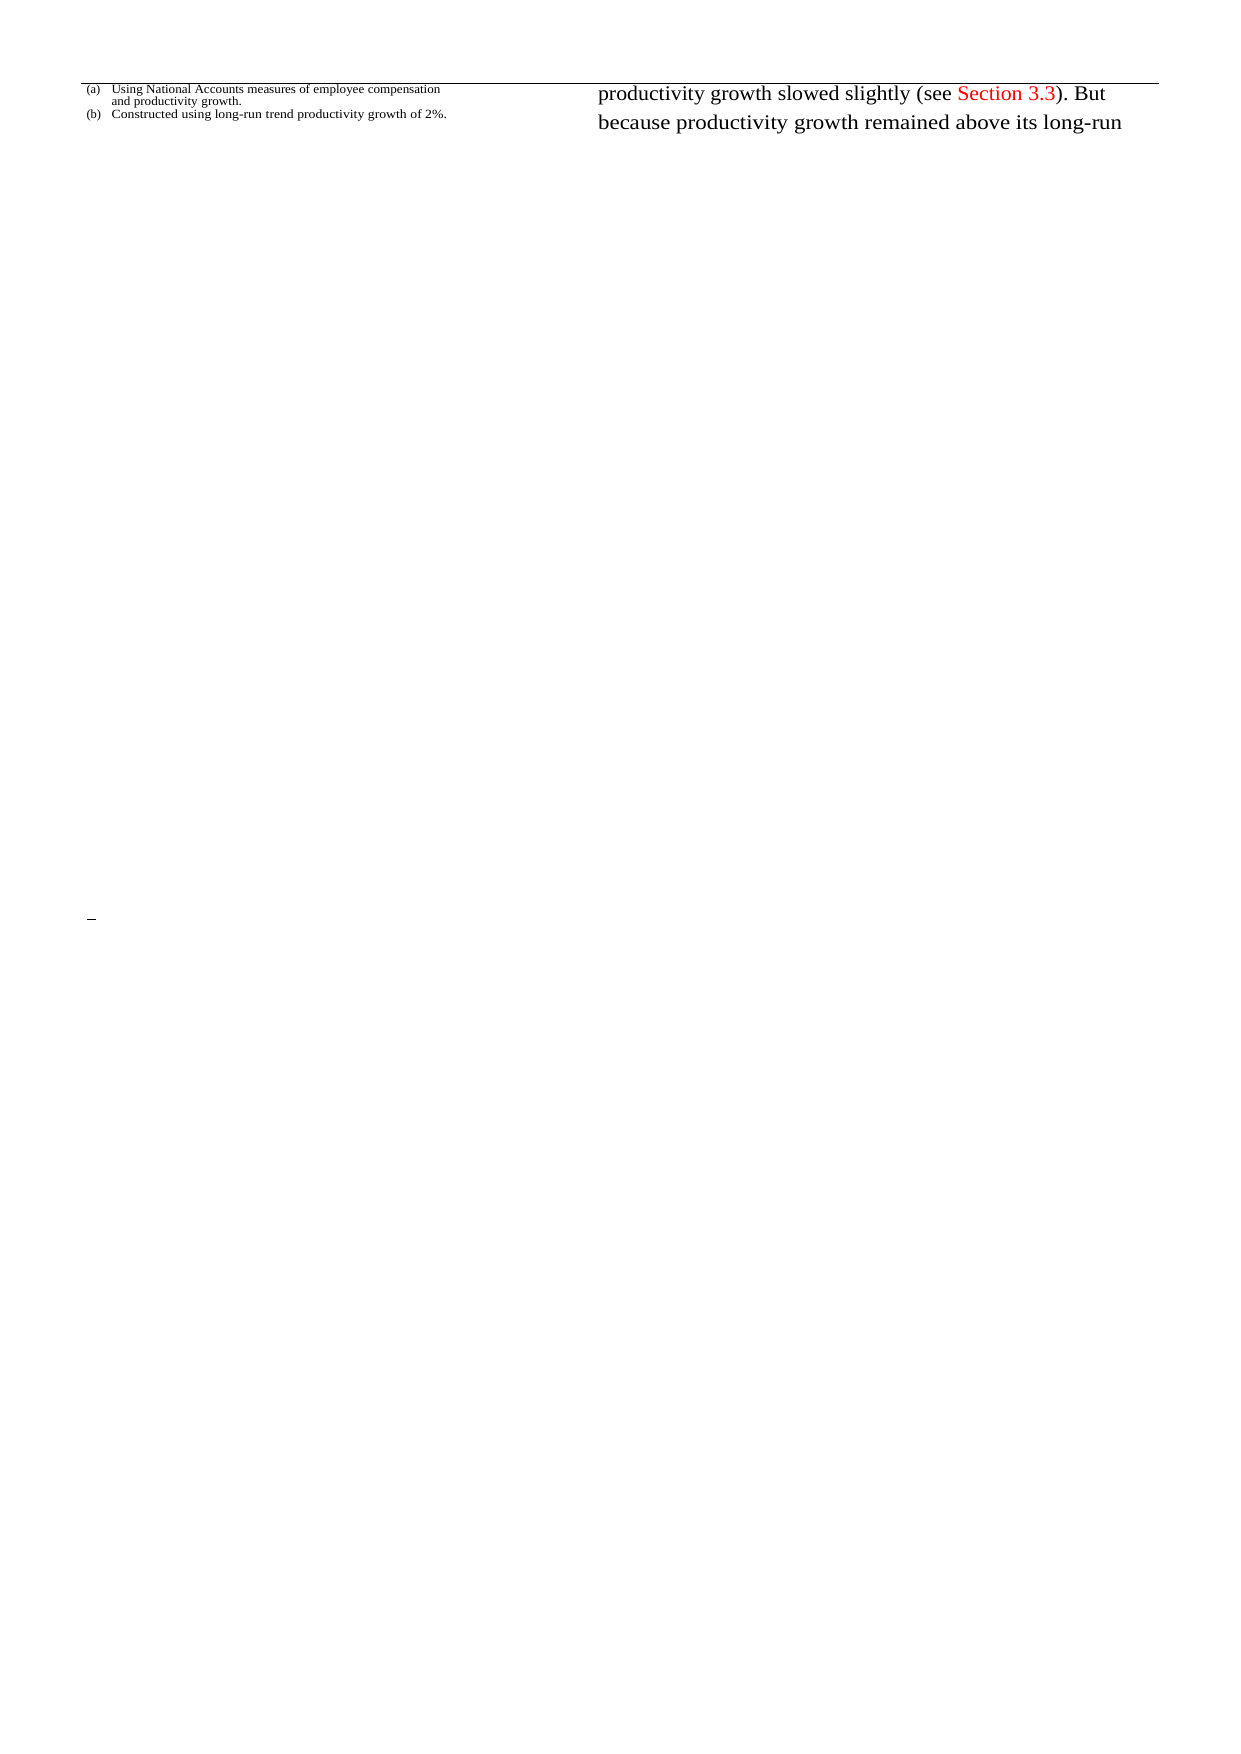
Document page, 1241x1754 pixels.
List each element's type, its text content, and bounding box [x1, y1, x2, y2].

text because productivity growth remained above its long-run [598, 110, 1173, 134]
text productivity growth slowed slightly (see Section 3.3). But [598, 83, 1173, 105]
list Constructed using long-run trend productivity growth of 2%. [86, 108, 447, 121]
list Using National Accounts measures of employee compensation and productivity growth. [86, 83, 443, 108]
